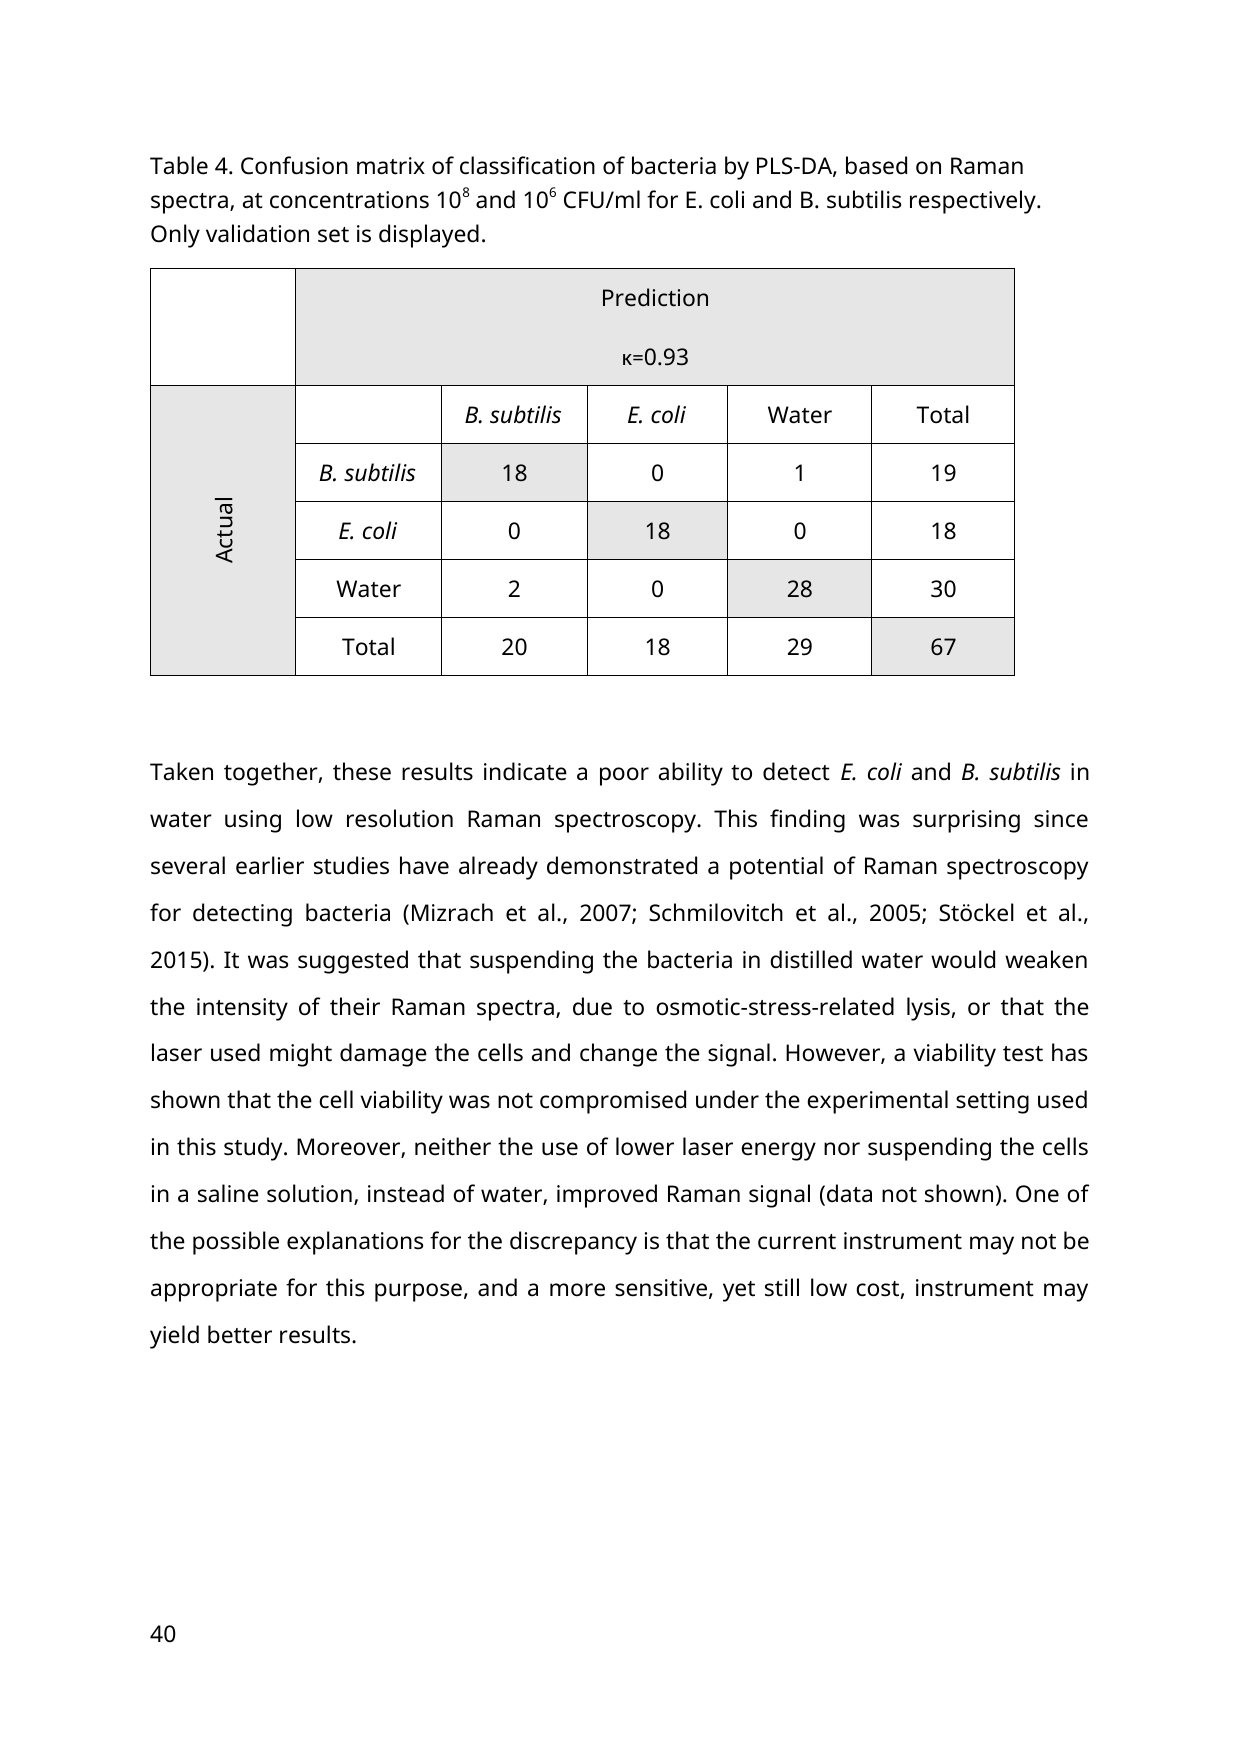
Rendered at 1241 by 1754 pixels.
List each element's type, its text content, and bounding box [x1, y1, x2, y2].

text Taken together, these results indicate a poor ability to detect E. coli and B. subtilis in water using low resolution Raman spectroscopy. This finding was surprising since several earlier studies have already demonstrated a potential of Raman spectroscopy for detecting bacteria (Mizrach et al., 2007; Schmilovitch et al., 2005; Stöckel et al., 2015). It was suggested that suspending the bacteria in distilled water would weaken the intensity of their Raman spectra, due to osmotic-stress-related lysis, or that the laser used might damage the cells and change the signal. However, a viability test has shown that the cell viability was not compromised under the experimental setting used in this study. Moreover, neither the use of lower laser energy nor suspending the cells in a saline solution, instead of water, improved Raman signal (data not shown). One of the possible explanations for the discrepancy is that the current instrument may not be appropriate for this purpose, and a more sensitive, yet still low cost, instrument may yield better results. [150, 756, 1090, 1350]
table_cell Total [296, 618, 441, 675]
text Table 4. Confusion matrix of classification of bacteria by PLS-DA, based on Raman spectra, at concentrations 108 and 106 CFU/ml for E. coli and B. subtilis respectively. Only validation set is displayed. [150, 150, 1090, 249]
table_cell 29 [728, 618, 871, 675]
table_cell 18 [872, 502, 1014, 559]
table_cell 20 [442, 618, 587, 675]
table_cell 67 [872, 618, 1014, 675]
table_cell 0 [728, 502, 871, 559]
table_cell Actual [151, 386, 295, 675]
table_cell 18 [588, 502, 727, 559]
table_header Prediction κ=0.93 [296, 269, 1014, 385]
table_cell 2 [442, 560, 587, 617]
table_cell 0 [588, 444, 727, 501]
table_cell B. subtilis [296, 444, 441, 501]
table_header [151, 269, 295, 385]
table_cell Water [296, 560, 441, 617]
table_cell 28 [728, 560, 871, 617]
table_cell 18 [442, 444, 587, 501]
table_cell Total [872, 386, 1014, 443]
table_cell E. coli [296, 502, 441, 559]
table_cell [296, 386, 441, 443]
table_cell 0 [442, 502, 587, 559]
table_cell E. coli [588, 386, 727, 443]
table_cell 0 [588, 560, 727, 617]
table_cell Water [728, 386, 871, 443]
table_cell 18 [588, 618, 727, 675]
table_cell 19 [872, 444, 1014, 501]
table_cell B. subtilis [442, 386, 587, 443]
table_cell 30 [872, 560, 1014, 617]
table_cell 1 [728, 444, 871, 501]
